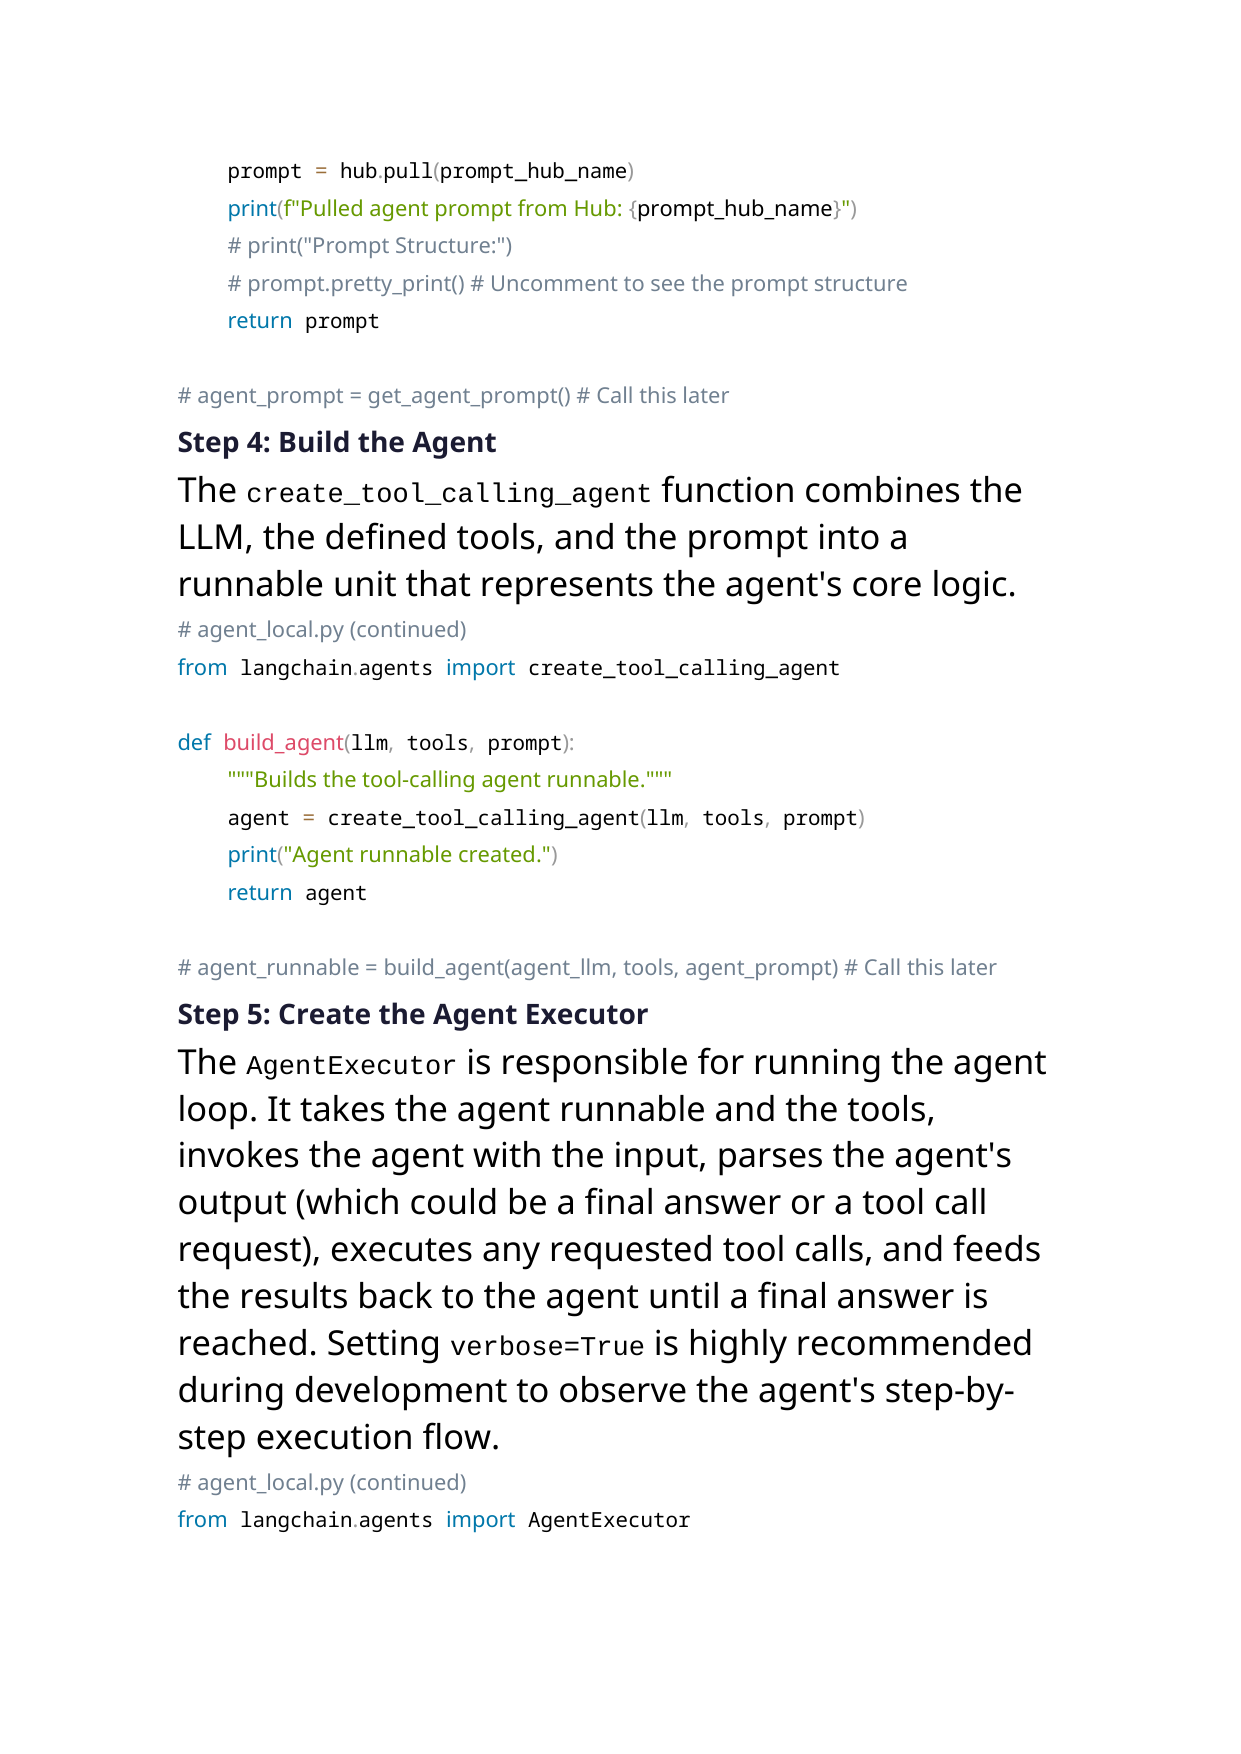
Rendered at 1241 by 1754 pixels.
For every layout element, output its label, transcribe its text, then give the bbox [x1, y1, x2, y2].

text from langchain.agents import create_tool_calling_agent [177, 644, 1063, 682]
text # agent_runnable = build_agent(agent_llm, tools, agent_prompt) # Call this later [177, 944, 1063, 982]
text The AgentExecutor is responsible for running the agent loop. It takes the agent runnable and the tools, invokes the agent with the input, parses the agent's output (which could be a final answer or a tool call request), executes any requested tool calls, and feeds the results back to the agent until a final answer is reached. Setting verbose=True is highly recommended during development to observe the agent's step-by-step execution flow. [177, 1037, 1063, 1459]
text from langchain.agents import AgentExecutor [177, 1497, 1063, 1534]
text print(f"Pulled agent prompt from Hub: {prompt_hub_name}") [177, 185, 1063, 223]
text The create_tool_calling_agent function combines the LLM, the defined tools, and the prompt into a runnable unit that represents the agent's core logic. [177, 466, 1063, 607]
text return prompt [177, 298, 1063, 335]
text Step 4: Build the Agent [177, 423, 1063, 461]
text # print("Prompt Structure:") [177, 223, 1063, 260]
text def build_agent(llm, tools, prompt): [177, 719, 1063, 757]
text Step 5: Create the Agent Executor [177, 994, 1063, 1032]
text prompt = hub.pull(prompt_hub_name) [177, 148, 1063, 185]
text return agent [177, 869, 1063, 907]
text # agent_local.py (continued) [177, 1459, 1063, 1497]
text # agent_local.py (continued) [177, 607, 1063, 644]
text """Builds the tool-calling agent runnable.""" [177, 757, 1063, 794]
text # agent_prompt = get_agent_prompt() # Call this later [177, 373, 1063, 410]
text # prompt.pretty_print() # Uncomment to see the prompt structure [177, 260, 1063, 298]
text agent = create_tool_calling_agent(llm, tools, prompt) [177, 794, 1063, 832]
text print("Agent runnable created.") [177, 832, 1063, 869]
